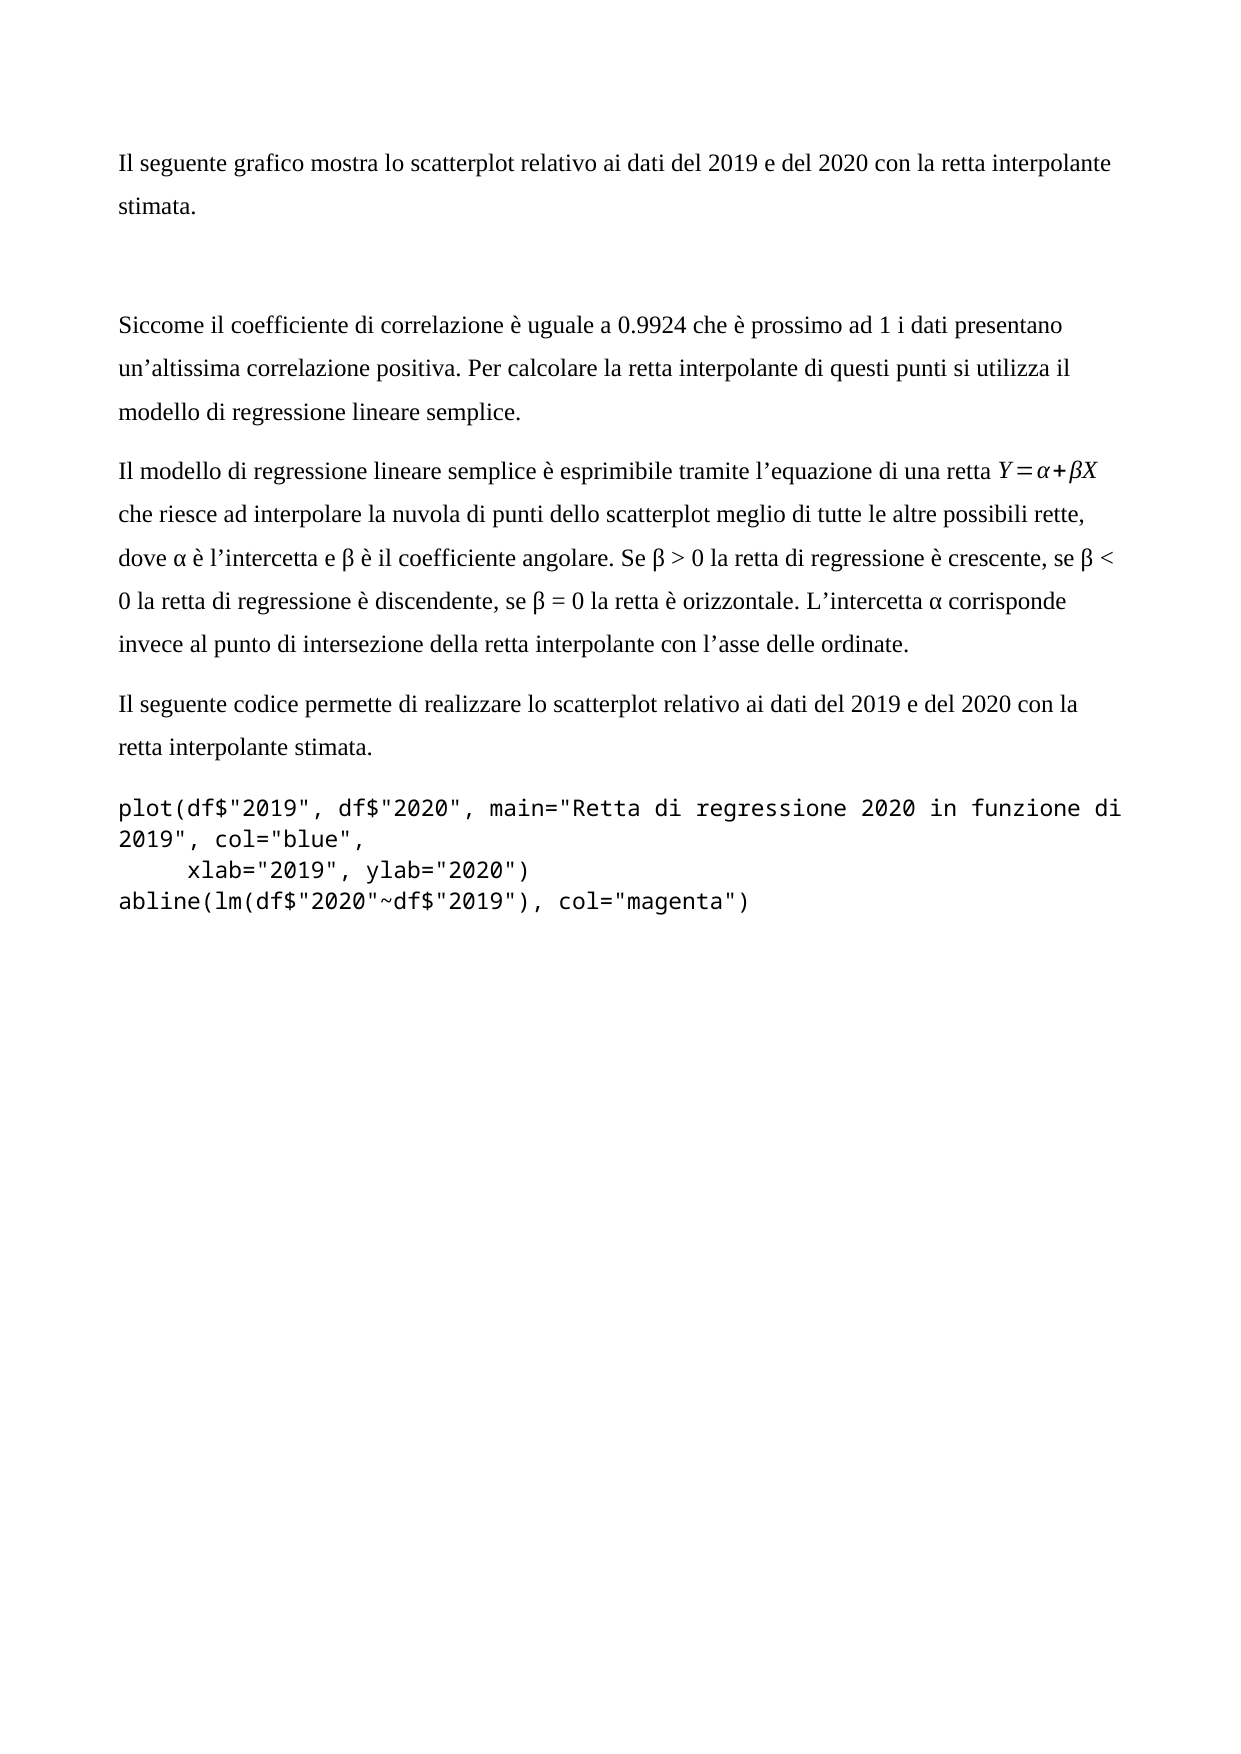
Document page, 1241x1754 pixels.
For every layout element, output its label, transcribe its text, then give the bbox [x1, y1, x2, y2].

text abline(lm(df$"2020"~df$"2019"), col="magenta") [118, 885, 1122, 917]
text Il seguente grafico mostra lo scatterplot relativo ai dati del 2019 e del 2020 con la retta interpolante stimata. [118, 148, 1122, 219]
text Il seguente codice permette di realizzare lo scatterplot relativo ai dati del 2019 e del 2020 con la retta interpolante stimata. [118, 689, 1122, 761]
text Il modello di regressione lineare semplice è esprimibile tramite l’equazione di una retta che riesce ad interpolare la nuvola di punti dello scatterplot meglio di tutte le altre possibili rette, dove α è l’intercetta e β è il coefficiente angolare. Se β > 0 la retta di regressione è crescente, se β < 0 la retta di regressione è discendente, se β = 0 la retta è orizzontale. L’intercetta α corrisponde invece al punto di intersezione della retta interpolante con l’asse delle ordinate. [118, 456, 1122, 658]
text Siccome il coefficiente di correlazione è uguale a 0.9924 che è prossimo ad 1 i dati presentano un’altissima correlazione positiva. Per calcolare la retta interpolante di questi punti si utilizza il modello di regressione lineare semplice. [118, 310, 1122, 425]
text xlab="2019", ylab="2020") [118, 854, 1122, 885]
text plot(df$"2019", df$"2020", main="Retta di regressione 2020 in funzione di 2019", col="blue", [118, 792, 1122, 854]
